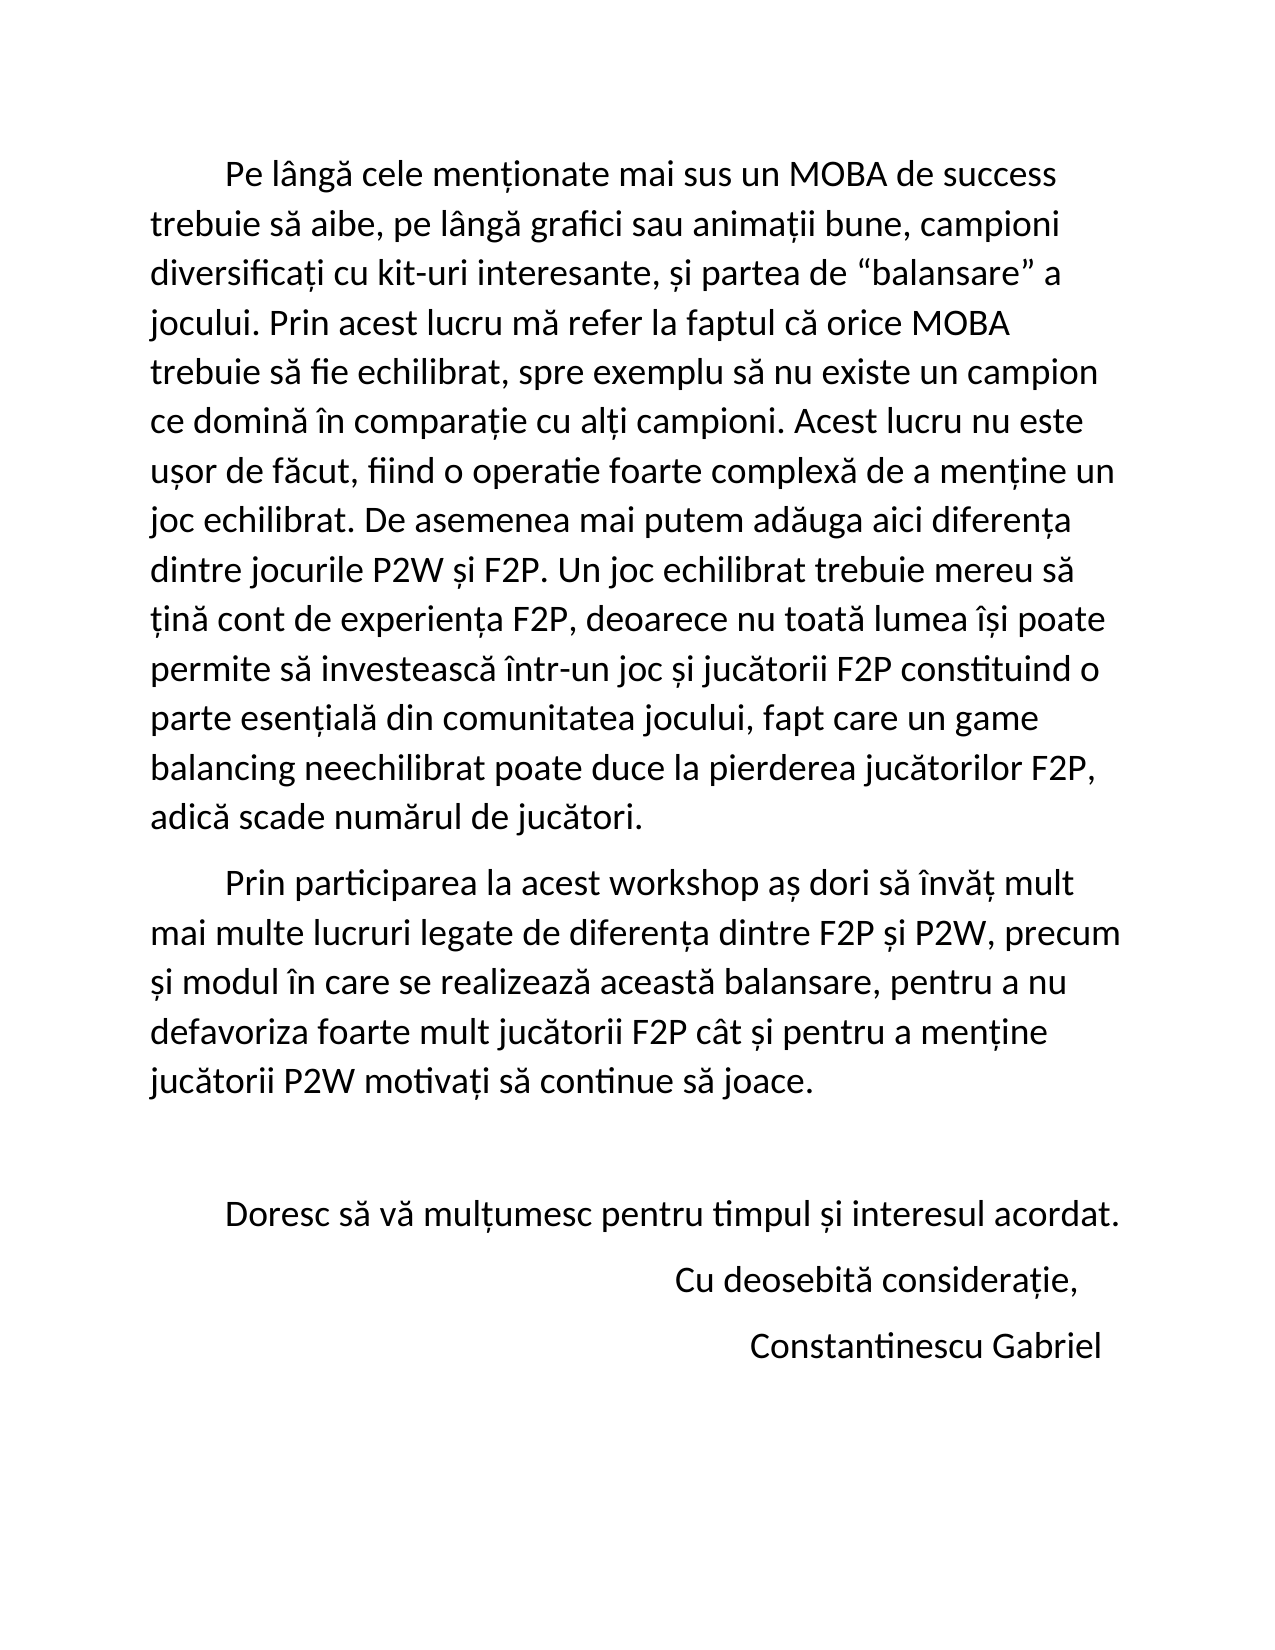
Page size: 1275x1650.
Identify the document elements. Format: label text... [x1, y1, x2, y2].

text Cu deosebită considerație, [150, 1256, 1125, 1302]
text Prin participarea la acest workshop aș dori să învăț mult mai multe lucruri legate de diferența dintre F2P și P2W, precum și modul în care se realizează această balansare, pentru a nu defavoriza foarte mult jucătorii F2P cât și pentru a menține jucătorii P2W motivați să continue să joace. [150, 859, 1125, 1103]
text Constantinescu Gabriel [150, 1322, 1125, 1368]
text Doresc să vă mulțumesc pentru timpul și interesul acordat. [150, 1189, 1125, 1235]
text Pe lângă cele menționate mai sus un MOBA de success trebuie să aibe, pe lângă grafici sau animații bune, campioni diversificați cu kit-uri interesante, și partea de “balansare” a jocului. Prin acest lucru mă refer la faptul că orice MOBA trebuie să fie echilibrat, spre exemplu să nu existe un campion ce domină în comparație cu alți campioni. Acest lucru nu este ușor de făcut, fiind o operatie foarte complexă de a menține un joc echilibrat. De asemenea mai putem adăuga aici diferența dintre jocurile P2W și F2P. Un joc echilibrat trebuie mereu să țină cont de experiența F2P, deoarece nu toată lumea își poate permite să investească într-un joc și jucătorii F2P constituind o parte esențială din comunitatea jocului, fapt care un game balancing neechilibrat poate duce la pierderea jucătorilor F2P, adică scade numărul de jucători. [150, 150, 1125, 839]
